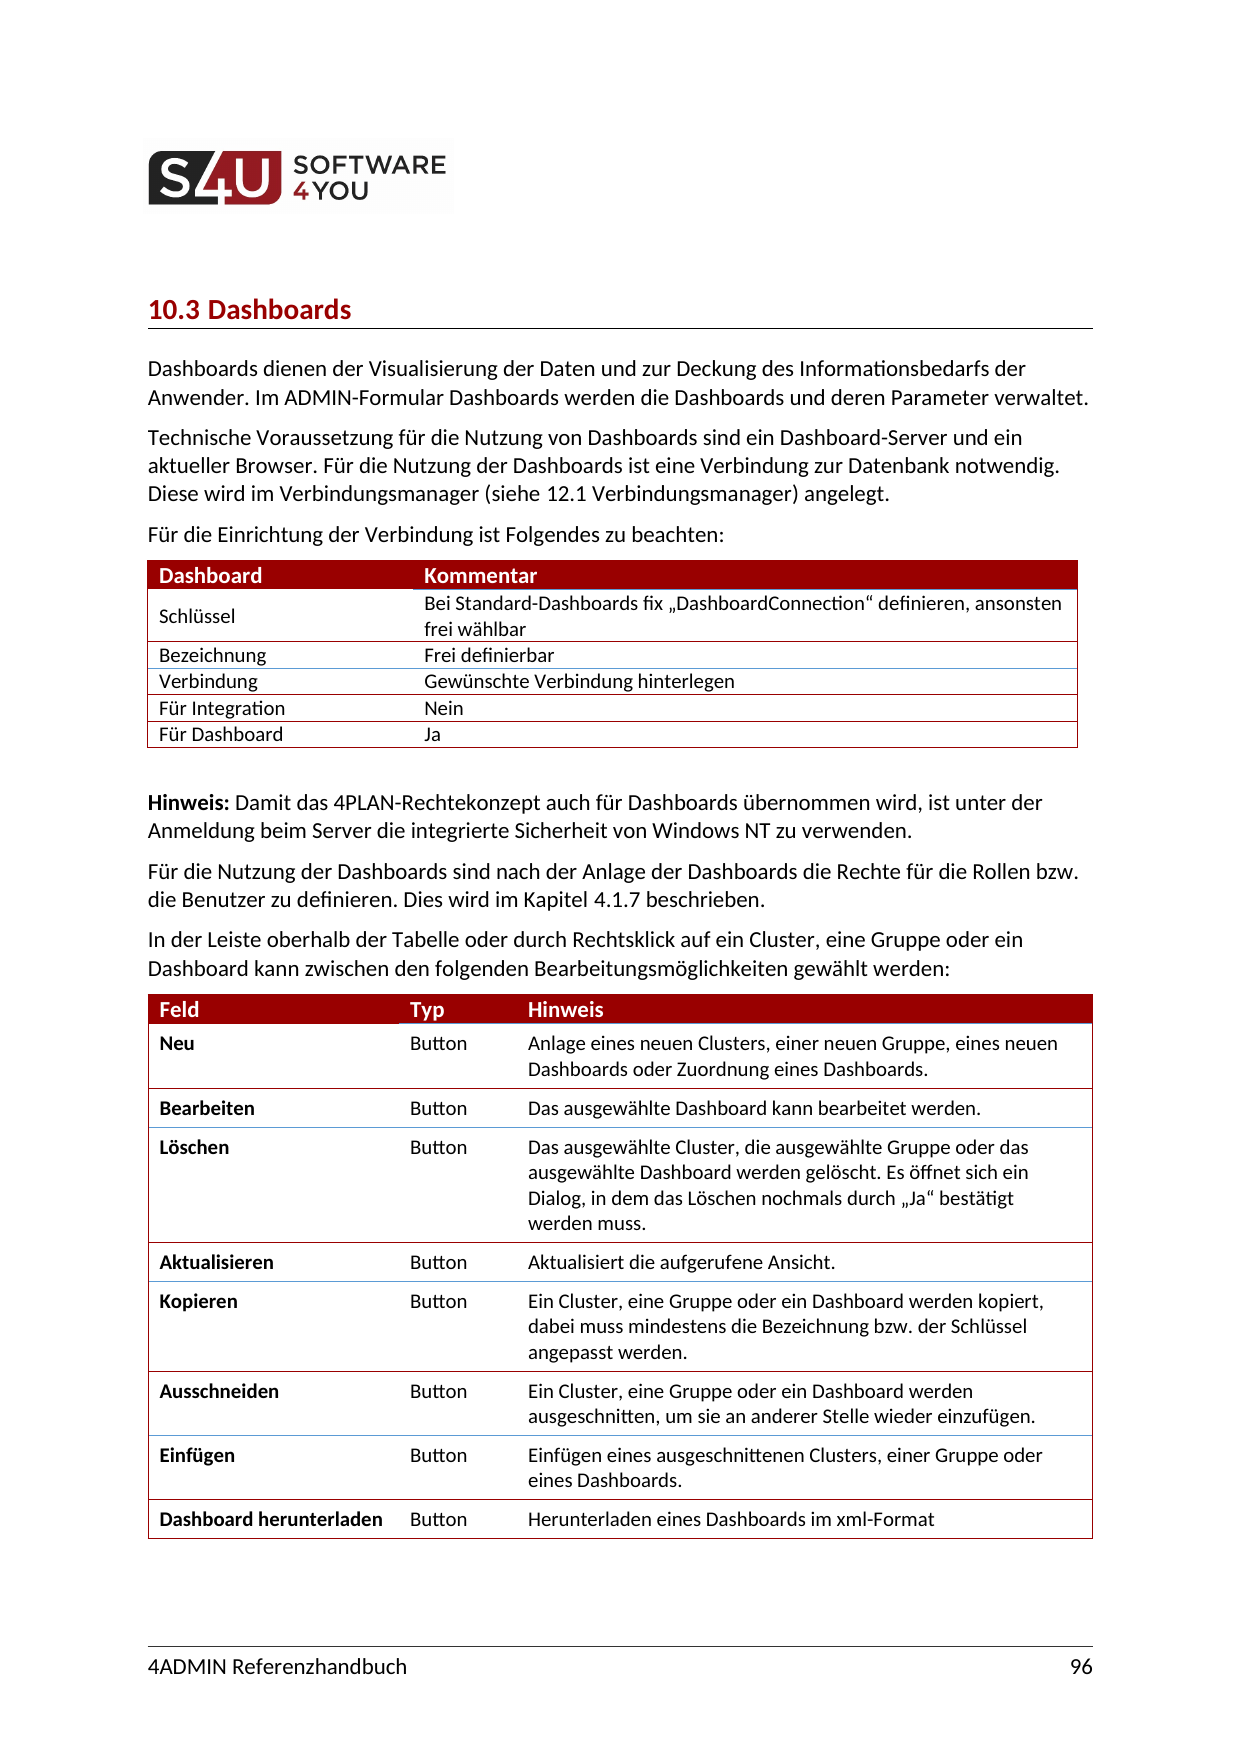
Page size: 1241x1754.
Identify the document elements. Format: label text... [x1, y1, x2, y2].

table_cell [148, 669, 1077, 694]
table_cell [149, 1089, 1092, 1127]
text Für die Nutzung der Dashboards sind nach der Anlage der Dashboards die Rechte für die Rollen bzw. die Benutzer zu definieren. Dies wird im Kapitel 4.1.7 beschrieben. [148, 857, 1093, 913]
text Für die Einrichtung der Verbindung ist Folgendes zu beachten: [148, 520, 1093, 548]
subtitle Dashboards [148, 291, 1093, 328]
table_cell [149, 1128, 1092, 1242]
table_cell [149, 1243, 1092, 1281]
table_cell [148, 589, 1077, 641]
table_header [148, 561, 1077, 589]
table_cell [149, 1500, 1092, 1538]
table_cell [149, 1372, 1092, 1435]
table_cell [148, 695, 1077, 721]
text Dashboards dienen der Visualisierung der Daten und zur Deckung des Informationsbedarfs der Anwender. Im ADMIN-Formular Dashboards werden die Dashboards und deren Parameter verwaltet. [148, 354, 1093, 411]
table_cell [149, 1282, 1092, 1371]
text Hinweis: Damit das 4PLAN-Rechtekonzept auch für Dashboards übernommen wird, ist unter der Anmeldung beim Server die integrierte Sicherheit von Windows NT zu verwenden. [148, 788, 1093, 844]
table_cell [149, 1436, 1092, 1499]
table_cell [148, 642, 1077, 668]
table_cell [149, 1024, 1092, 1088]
picture [142, 138, 454, 214]
text In der Leiste oberhalb der Tabelle oder durch Rechtsklick auf ein Cluster, eine Gruppe oder ein Dashboard kann zwischen den folgenden Bearbeitungsmöglichkeiten gewählt werden: [148, 926, 1093, 982]
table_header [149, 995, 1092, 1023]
text Technische Voraussetzung für die Nutzung von Dashboards sind ein Dashboard-Server und ein aktueller Browser. Für die Nutzung der Dashboards ist eine Verbindung zur Datenbank notwendig. Diese wird im Verbindungsmanager (siehe 12.1 Verbindungsmanager) angelegt. [148, 423, 1093, 507]
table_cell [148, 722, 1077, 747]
